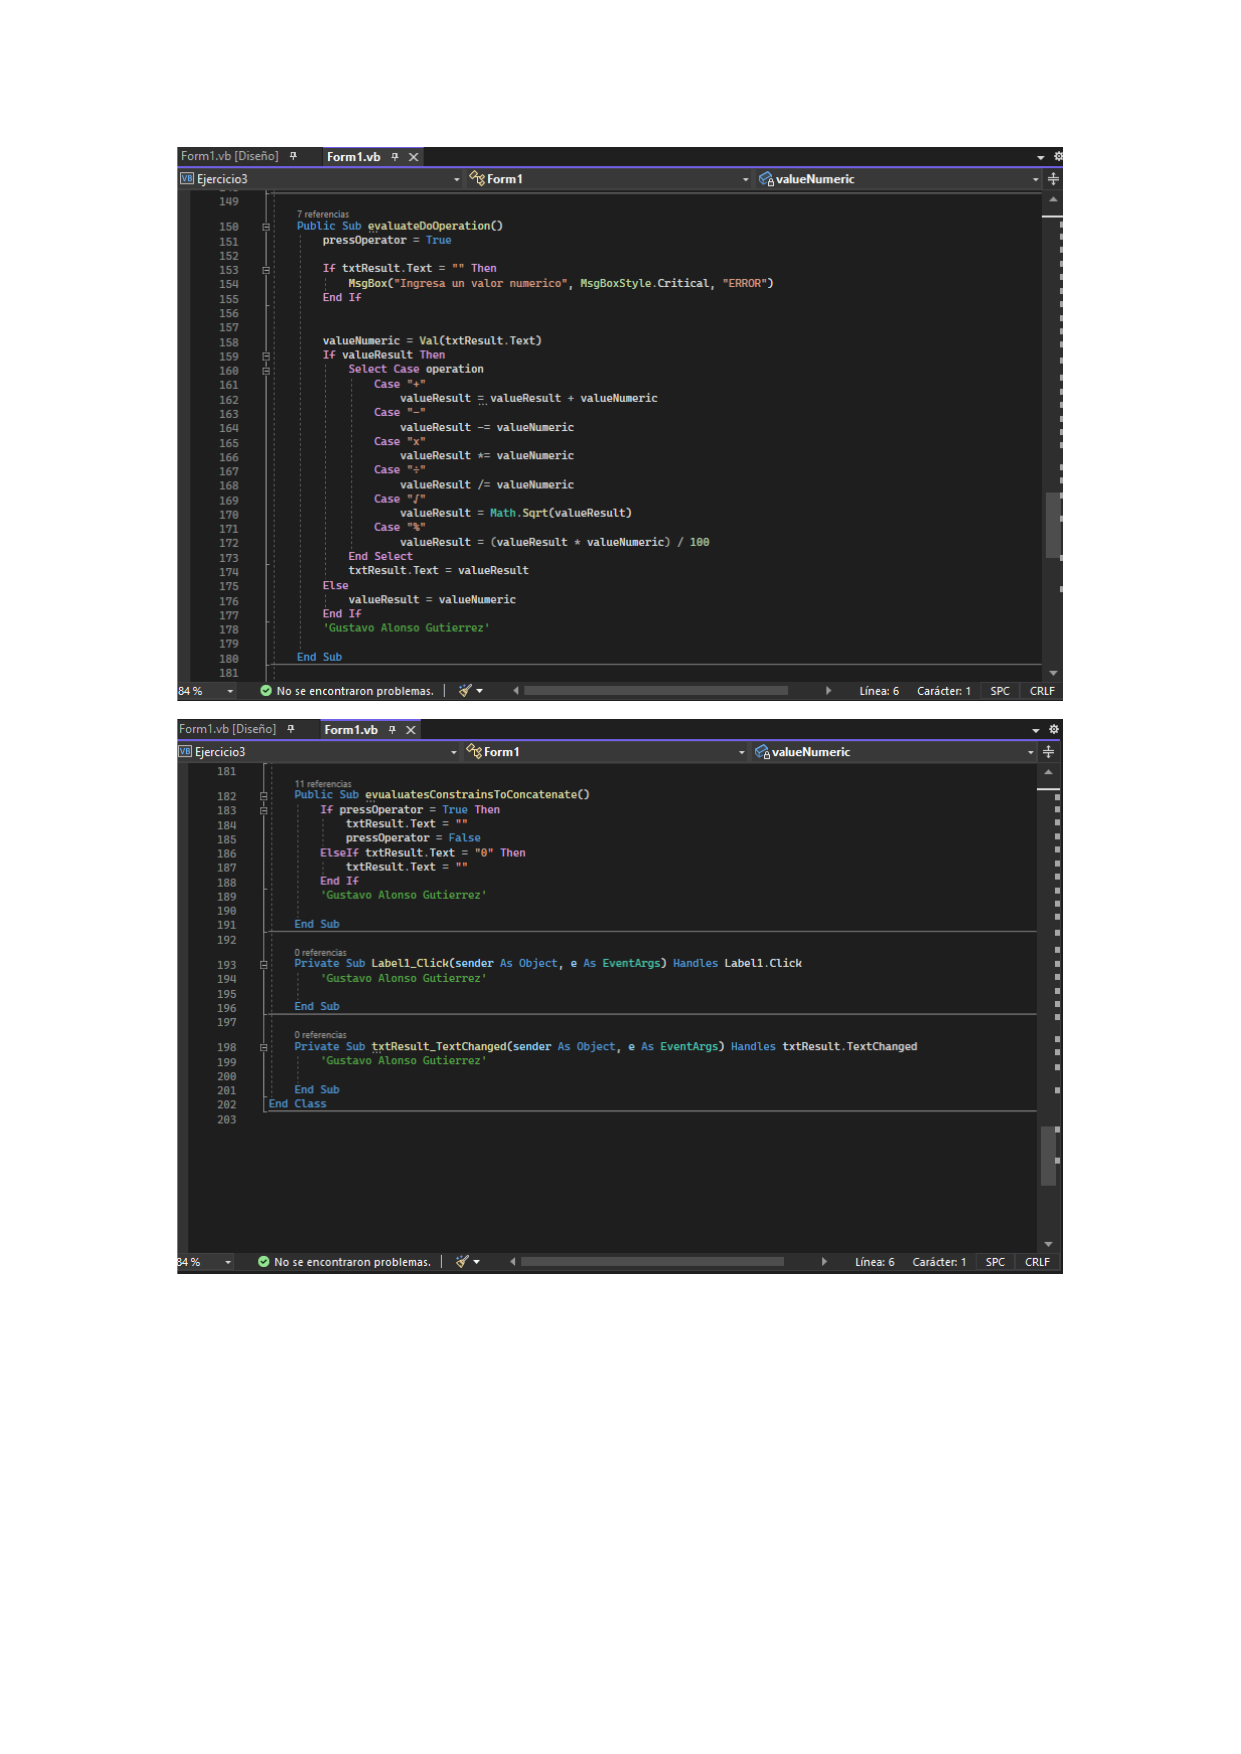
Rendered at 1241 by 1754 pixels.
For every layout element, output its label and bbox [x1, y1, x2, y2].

picture [177, 147, 1063, 701]
picture [177, 719, 1063, 1274]
